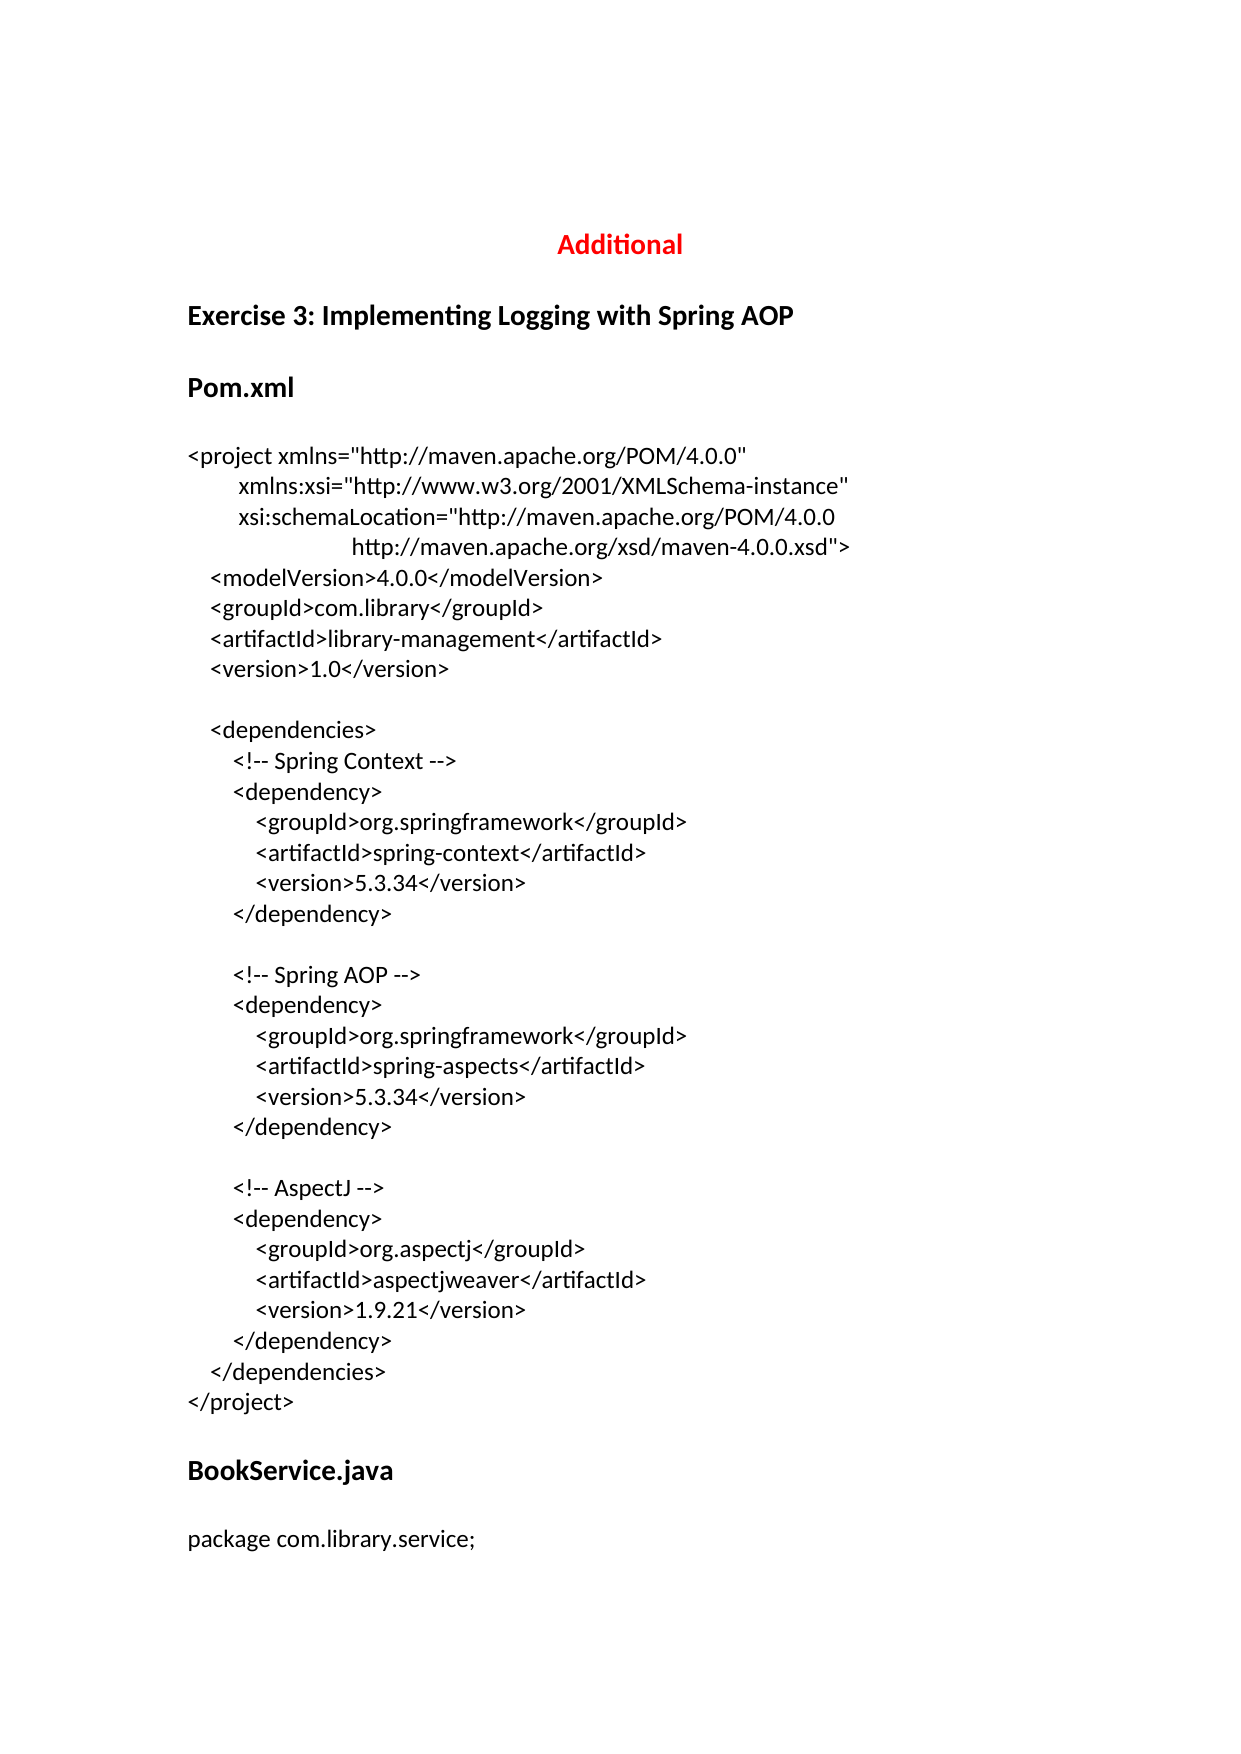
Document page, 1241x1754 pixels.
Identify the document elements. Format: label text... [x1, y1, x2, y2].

text <!-- Spring Context --> [187, 745, 1053, 776]
text <groupId>org.springframework</groupId> [187, 1020, 1053, 1050]
text <version>1.9.21</version> [187, 1294, 1053, 1325]
text Additional [187, 226, 1053, 262]
text <version>1.0</version> [187, 654, 1053, 684]
text <artifactId>spring-aspects</artifactId> [187, 1050, 1053, 1081]
text <groupId>org.aspectj</groupId> [187, 1233, 1053, 1264]
text <groupId>org.springframework</groupId> [187, 806, 1053, 837]
text <artifactId>spring-context</artifactId> [187, 837, 1053, 867]
text <groupId>com.library</groupId> [187, 593, 1053, 623]
text <version>5.3.34</version> [187, 867, 1053, 898]
text package com.library.service; [187, 1523, 1053, 1554]
text <project xmlns="http://maven.apache.org/POM/4.0.0" [187, 440, 1053, 471]
text http://maven.apache.org/xsd/maven-4.0.0.xsd"> [187, 532, 1053, 562]
text <dependencies> [187, 715, 1053, 745]
text <!-- AspectJ --> [187, 1172, 1053, 1203]
text </dependencies> [187, 1356, 1053, 1386]
text </dependency> [187, 1111, 1053, 1142]
text <modelVersion>4.0.0</modelVersion> [187, 562, 1053, 593]
text xsi:schemaLocation="http://maven.apache.org/POM/4.0.0 [187, 501, 1053, 532]
text Pom.xml [187, 369, 1053, 404]
text </project> [187, 1386, 1053, 1417]
text Exercise 3: Implementing Logging with Spring AOP [187, 297, 1053, 333]
text BookService.java [187, 1452, 1053, 1488]
text <dependency> [187, 1203, 1053, 1233]
text xmlns:xsi="http://www.w3.org/2001/XMLSchema-instance" [187, 471, 1053, 501]
text <dependency> [187, 989, 1053, 1020]
text <dependency> [187, 776, 1053, 806]
text <!-- Spring AOP --> [187, 959, 1053, 989]
text <version>5.3.34</version> [187, 1081, 1053, 1111]
text <artifactId>aspectjweaver</artifactId> [187, 1264, 1053, 1294]
text </dependency> [187, 1325, 1053, 1356]
text </dependency> [187, 898, 1053, 928]
text <artifactId>library-management</artifactId> [187, 623, 1053, 654]
